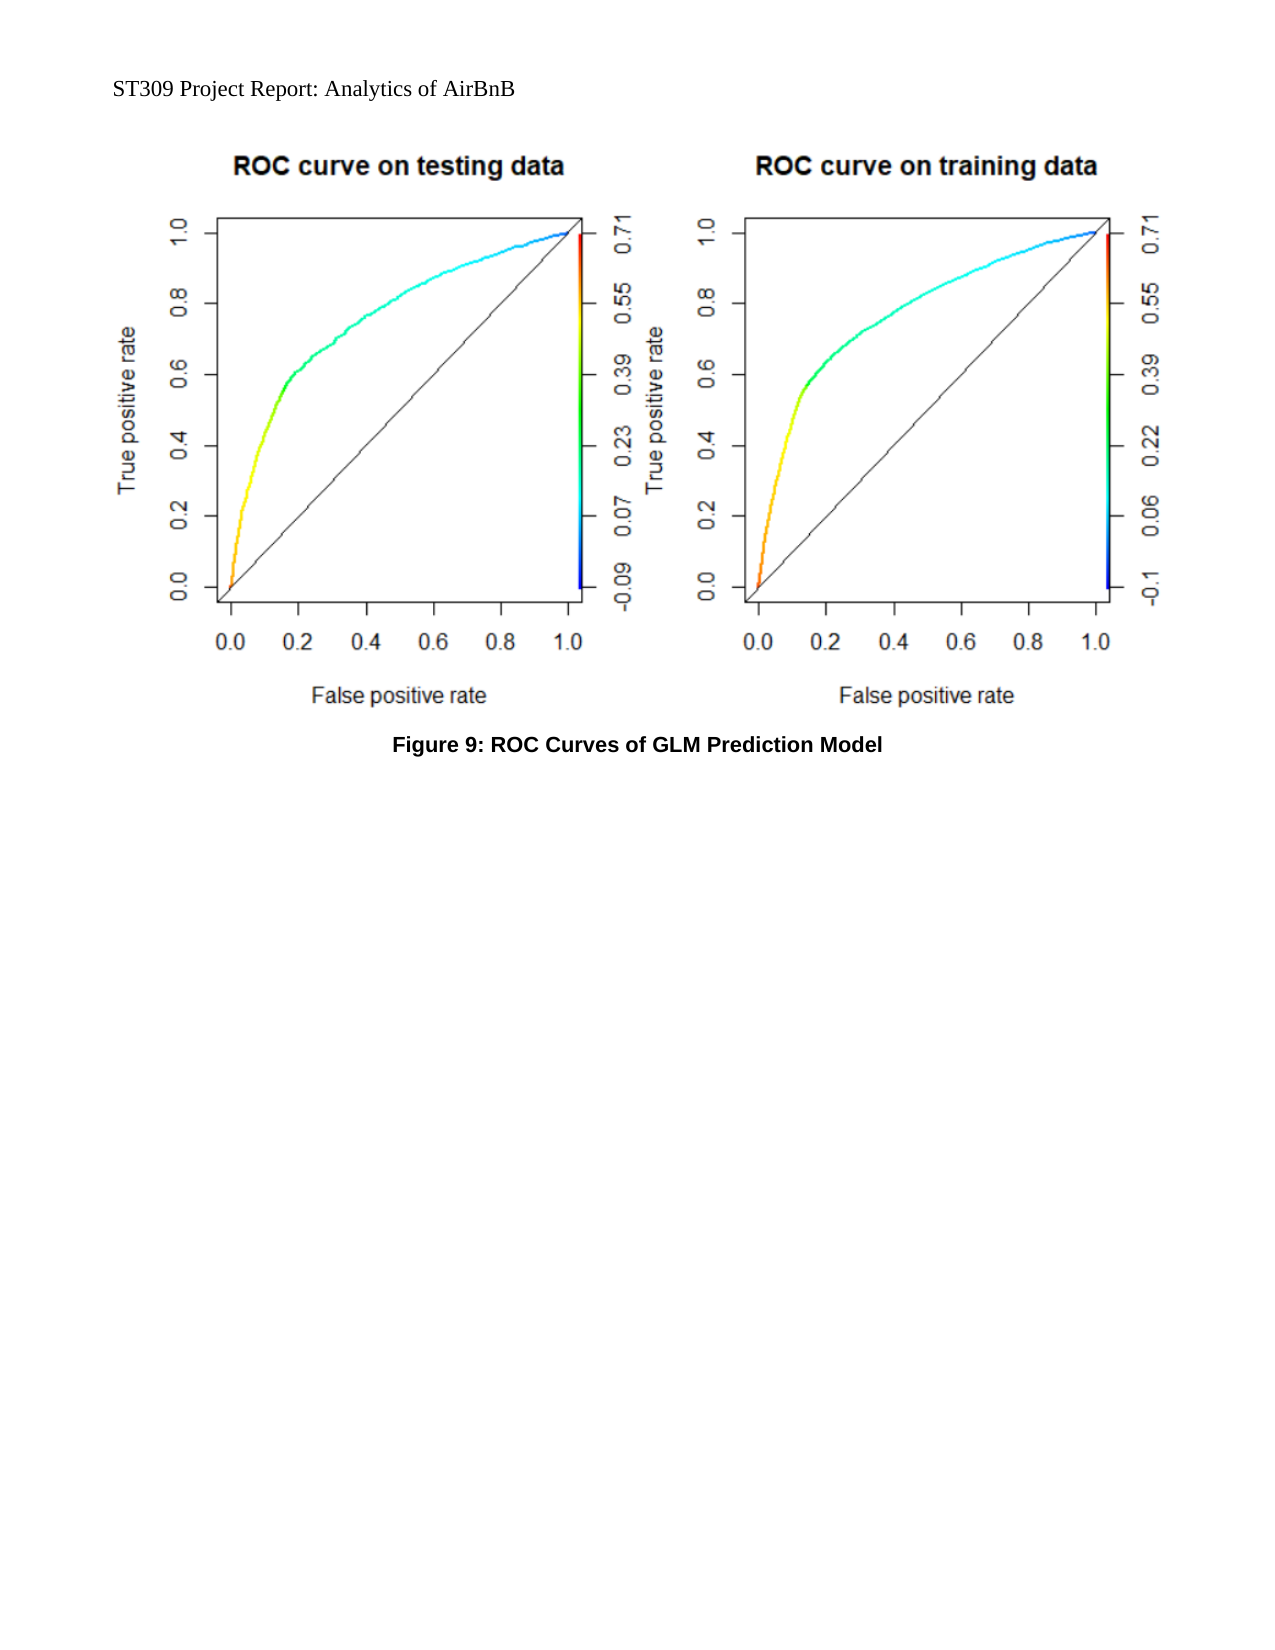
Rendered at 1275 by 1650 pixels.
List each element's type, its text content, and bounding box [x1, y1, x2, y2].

picture [112, 150, 1163, 713]
text Figure 9: ROC Curves of GLM Prediction Model [112, 732, 1162, 757]
